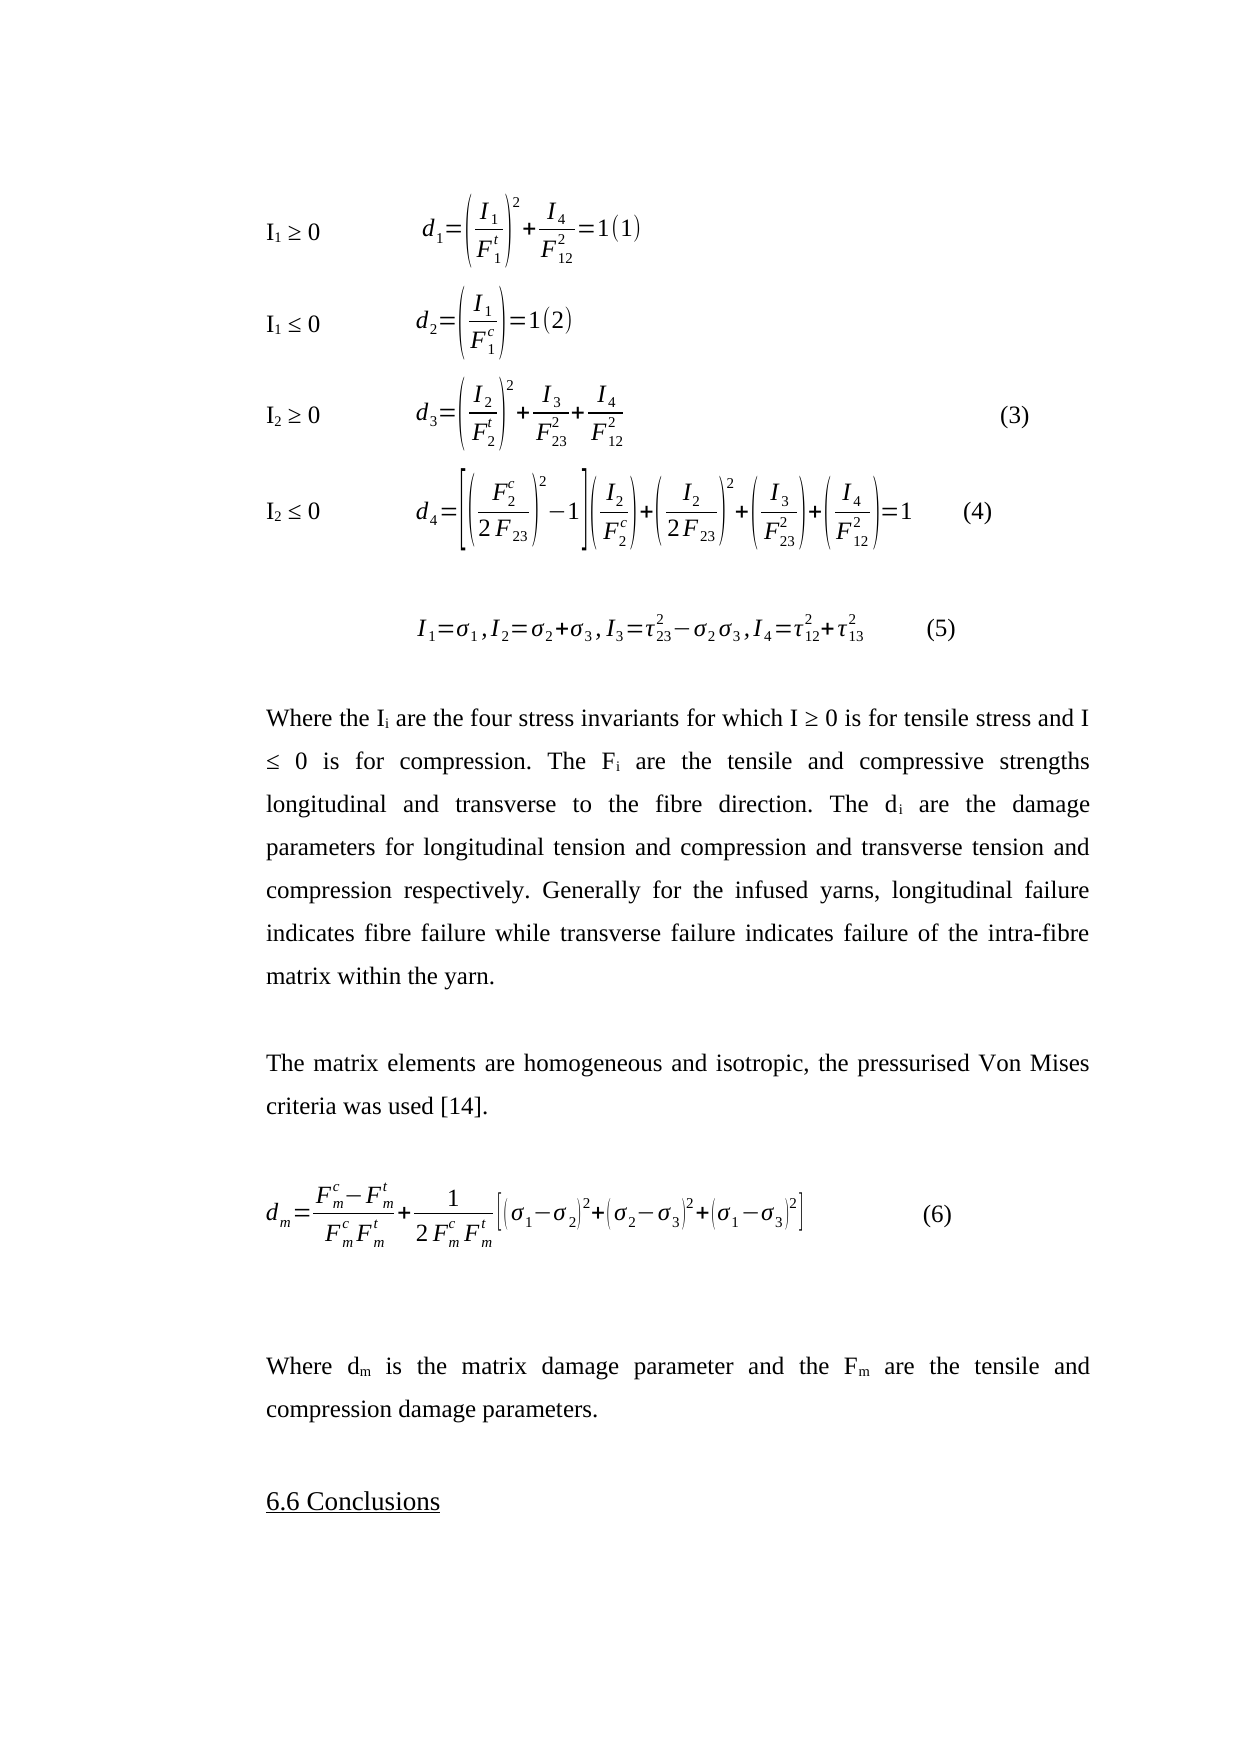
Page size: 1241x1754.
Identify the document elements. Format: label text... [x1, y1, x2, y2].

text Where the Ii are the four stress invariants for which I ≥ 0 is for tensile stress and I ≤ 0 is for compression. The Fi are the tensile and compressive strengths longitudinal and transverse to the fibre direction. The di are the damage parameters for longitudinal tension and compression and transverse tension and compression respectively. Generally for the infused yarns, longitudinal failure indicates fibre failure while transverse failure indicates failure of the intra-fibre matrix within the yarn. [266, 703, 1090, 990]
text I2 ≥ 0 (3) [266, 376, 1090, 453]
text The matrix elements are homogeneous and isotropic, the pressurised Von Mises criteria was used [14]. [266, 1048, 1090, 1119]
text (5) [266, 610, 1090, 645]
text Where dm is the matrix damage parameter and the Fm are the tensile and compression damage parameters. [266, 1351, 1090, 1423]
text I1 ≥ 0 [266, 193, 1090, 270]
text I1 ≤ 0 [266, 285, 1090, 362]
text I2 ≤ 0 (4) [266, 468, 1090, 553]
text (6) [266, 1177, 1090, 1250]
subtitle 6.6 Conclusions [266, 1484, 1090, 1516]
